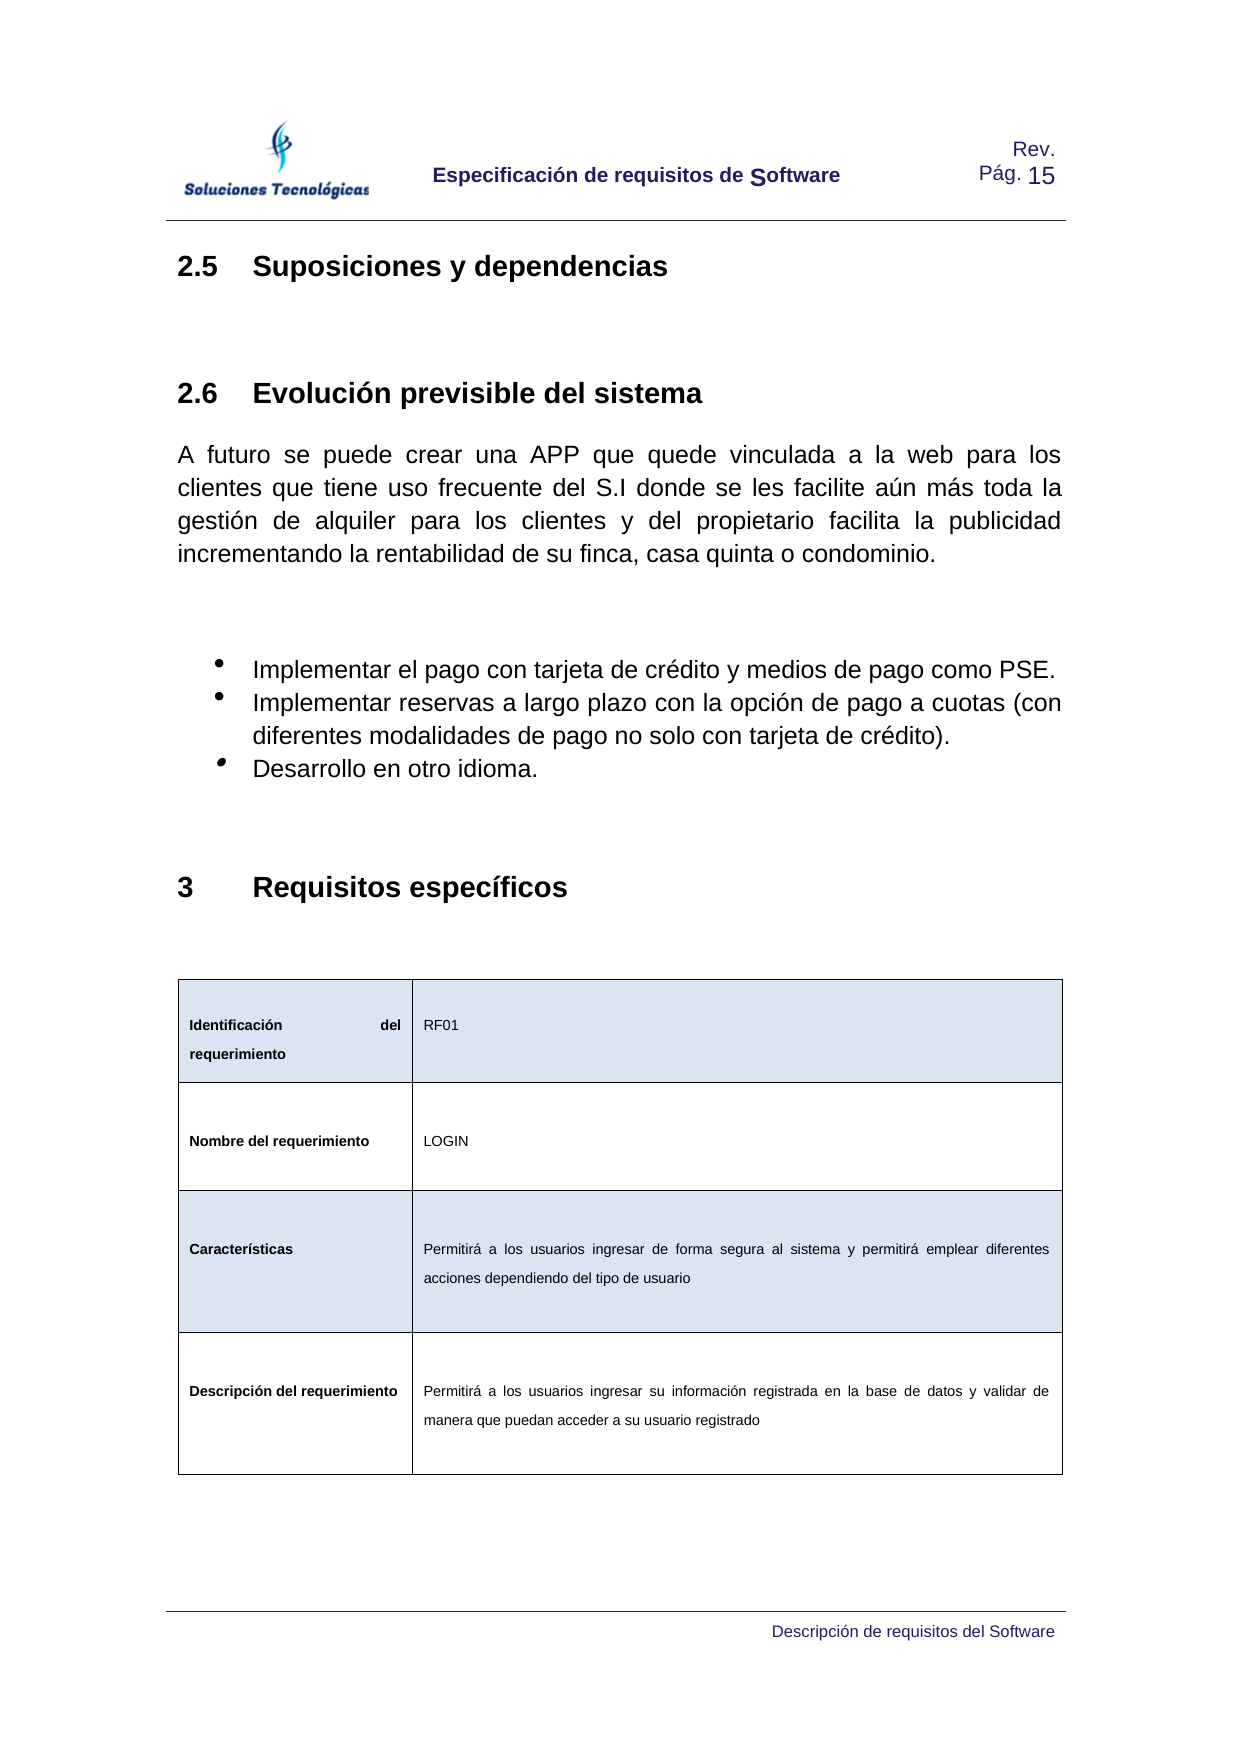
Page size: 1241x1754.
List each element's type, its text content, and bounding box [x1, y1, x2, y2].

table_cell Permitirá a los usuarios ingresar su información registrada en la base de datos y validar de manera que puedan acceder a su usuario registrado [413, 1333, 1062, 1473]
picture [177, 113, 369, 213]
table_cell Características [179, 1191, 412, 1332]
list Implementar el pago con tarjeta de crédito y medios de pago como PSE. [215, 655, 1063, 684]
list Requisitos específicos [177, 871, 1063, 904]
list Suposiciones y dependencias [177, 249, 1063, 283]
table_cell LOGIN [413, 1083, 1062, 1190]
table_cell Descripción del requerimiento [179, 1333, 412, 1473]
table_cell Nombre del requerimiento [179, 1083, 412, 1190]
list Desarrollo en otro idioma. [215, 754, 1063, 783]
text A futuro se puede crear una APP que quede vinculada a la web para los clientes que tiene uso frecuente del S.I donde se les facilite aún más toda la gestión de alquiler para los clientes y del propietario facilita la publicidad incrementando la rentabilidad de su finca, casa quinta o condominio. [177, 440, 1063, 568]
table_header RF01 [413, 980, 1062, 1082]
list Evolución previsible del sistema [177, 376, 1063, 410]
table_header Identificación del requerimiento [179, 980, 412, 1082]
table_cell Permitirá a los usuarios ingresar de forma segura al sistema y permitirá emplear diferentes acciones dependiendo del tipo de usuario [413, 1191, 1062, 1332]
list Implementar reservas a largo plazo con la opción de pago a cuotas (con diferentes modalidades de pago no solo con tarjeta de crédito). [215, 688, 1063, 750]
